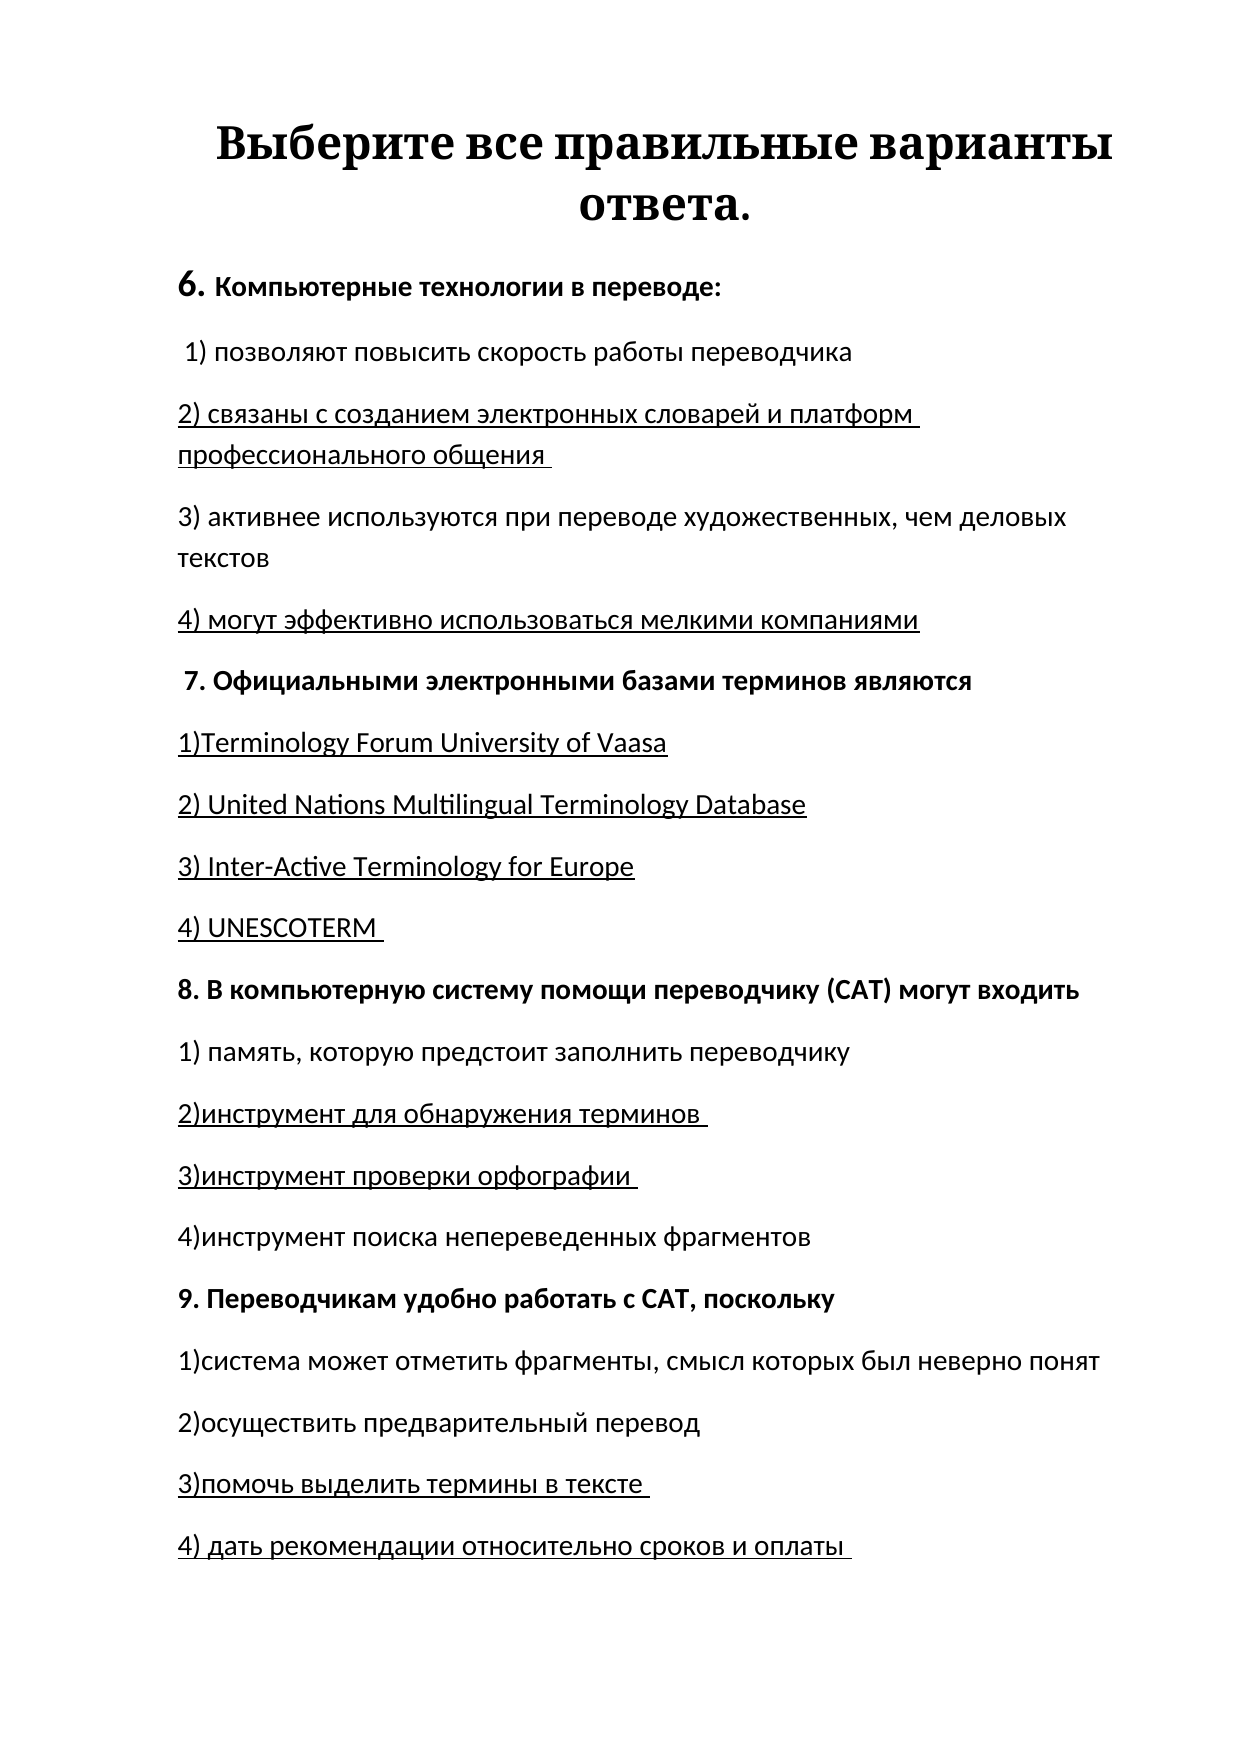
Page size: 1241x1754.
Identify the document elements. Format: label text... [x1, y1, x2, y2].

text 3) активнее используются при переводе художественных, чем деловых текстов [177, 498, 1152, 574]
text 2)инструмент для обнаружения терминов [177, 1095, 1152, 1131]
text 1)Terminology Forum University of Vaasa [177, 724, 1152, 760]
text 3)инструмент проверки орфографии [177, 1157, 1152, 1192]
text 4)инструмент поиска непереведенных фрагментов [177, 1218, 1152, 1254]
text 4) могут эффективно использоваться мелкими компаниями [177, 601, 1152, 636]
text 8. В компьютерную систему помощи переводчику (CAT) могут входить [177, 971, 1152, 1007]
text 4) дать рекомендации относительно сроков и оплаты [177, 1527, 1152, 1563]
text Выберите все правильные варианты ответа. [177, 118, 1152, 231]
text 2) связаны с созданием электронных словарей и платформ профессионального общения [177, 395, 1152, 472]
text 3) Inter-Active Terminology for Europe [177, 848, 1152, 883]
text 1)система может отметить фрагменты, смысл которых был неверно понят [177, 1342, 1152, 1378]
text 2)осуществить предварительный перевод [177, 1404, 1152, 1439]
text 7. Официальными электронными базами терминов являются [177, 662, 1152, 698]
text 9. Переводчикам удобно работать с САТ, поскольку [177, 1280, 1152, 1316]
text 1) память, которую предстоит заполнить переводчику [177, 1033, 1152, 1069]
text 2) United Nations Multilingual Terminology Database [177, 786, 1152, 822]
text 4) UNESCOTERM [177, 909, 1152, 945]
text 3)помочь выделить термины в тексте [177, 1466, 1152, 1501]
text 6. Компьютерные технологии в переводе: [177, 260, 1152, 306]
text 1) позволяют повысить скорость работы переводчика [177, 333, 1152, 369]
